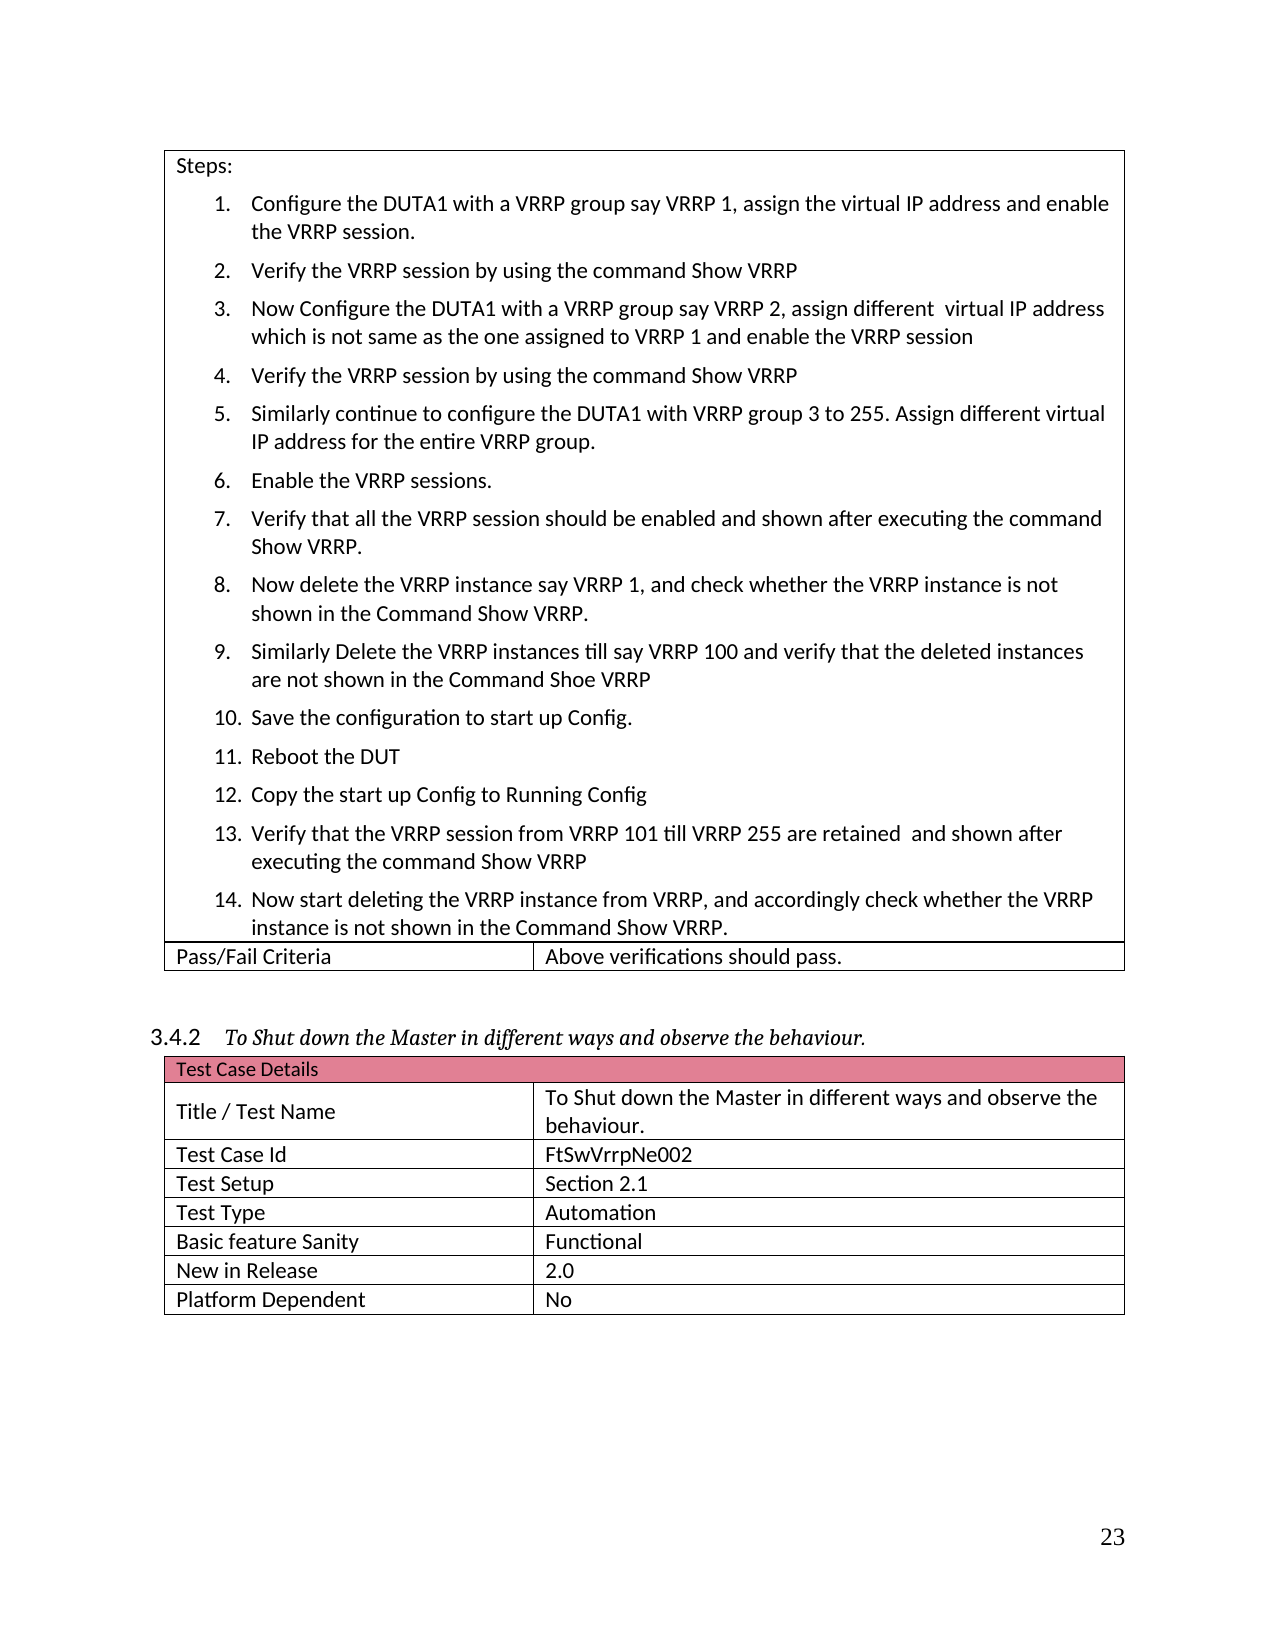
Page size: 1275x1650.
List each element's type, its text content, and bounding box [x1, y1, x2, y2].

table_cell Basic feature Sanity [165, 1227, 533, 1255]
table_cell FtSwVrrpNe002 [534, 1140, 1124, 1168]
table_cell Above verifications should pass. [534, 943, 1124, 970]
table_cell To Shut down the Master in different ways and observe the behaviour. [534, 1083, 1124, 1139]
table_cell No [534, 1285, 1124, 1313]
table_cell Test Setup [165, 1169, 533, 1197]
table_cell Platform Dependent [165, 1285, 533, 1313]
table_header Test Case Details [165, 1057, 1124, 1082]
table_cell Functional [534, 1227, 1124, 1255]
table_cell Automation [534, 1198, 1124, 1226]
table_cell Test Type [165, 1198, 533, 1226]
table_cell Title / Test Name [165, 1083, 533, 1139]
table_cell Steps: Configure the DUTA1 with a VRRP group say VRRP 1, assign the virtual IP address and enable the VRRP session. Verify the VRRP session by using the command Show VRRP Now Configure the DUTA1 with a VRRP group say VRRP 2, assign different virtual IP address which is not same as the one assigned to VRRP 1 and enable the VRRP session Verify the VRRP session by using the command Show VRRP Similarly continue to configure the DUTA1 with VRRP group 3 to 255. Assign different virtual IP address for the entire VRRP group. Enable the VRRP sessions. Verify that all the VRRP session should be enabled and shown after executing the command Show VRRP. Now delete the VRRP instance say VRRP 1, and check whether the VRRP instance is not shown in the Command Show VRRP. Similarly Delete the VRRP instances till say VRRP 100 and verify that the deleted instances are not shown in the Command Shoe VRRP Save the configuration to start up Config. Reboot the DUT Copy the start up Config to Running Config Verify that the VRRP session from VRRP 101 till VRRP 255 are retained and shown after executing the command Show VRRP Now start deleting the VRRP instance from VRRP, and accordingly check whether the VRRP instance is not shown in the Command Show VRRP. [165, 151, 1124, 941]
table_cell Pass/Fail Criteria [165, 943, 533, 970]
table_cell Section 2.1 [534, 1169, 1124, 1197]
subtitle To Shut down the Master in different ways and observe the behaviour. [150, 1021, 1125, 1052]
table_cell New in Release [165, 1256, 533, 1284]
table_cell 2.0 [534, 1256, 1124, 1284]
table_cell Test Case Id [165, 1140, 533, 1168]
